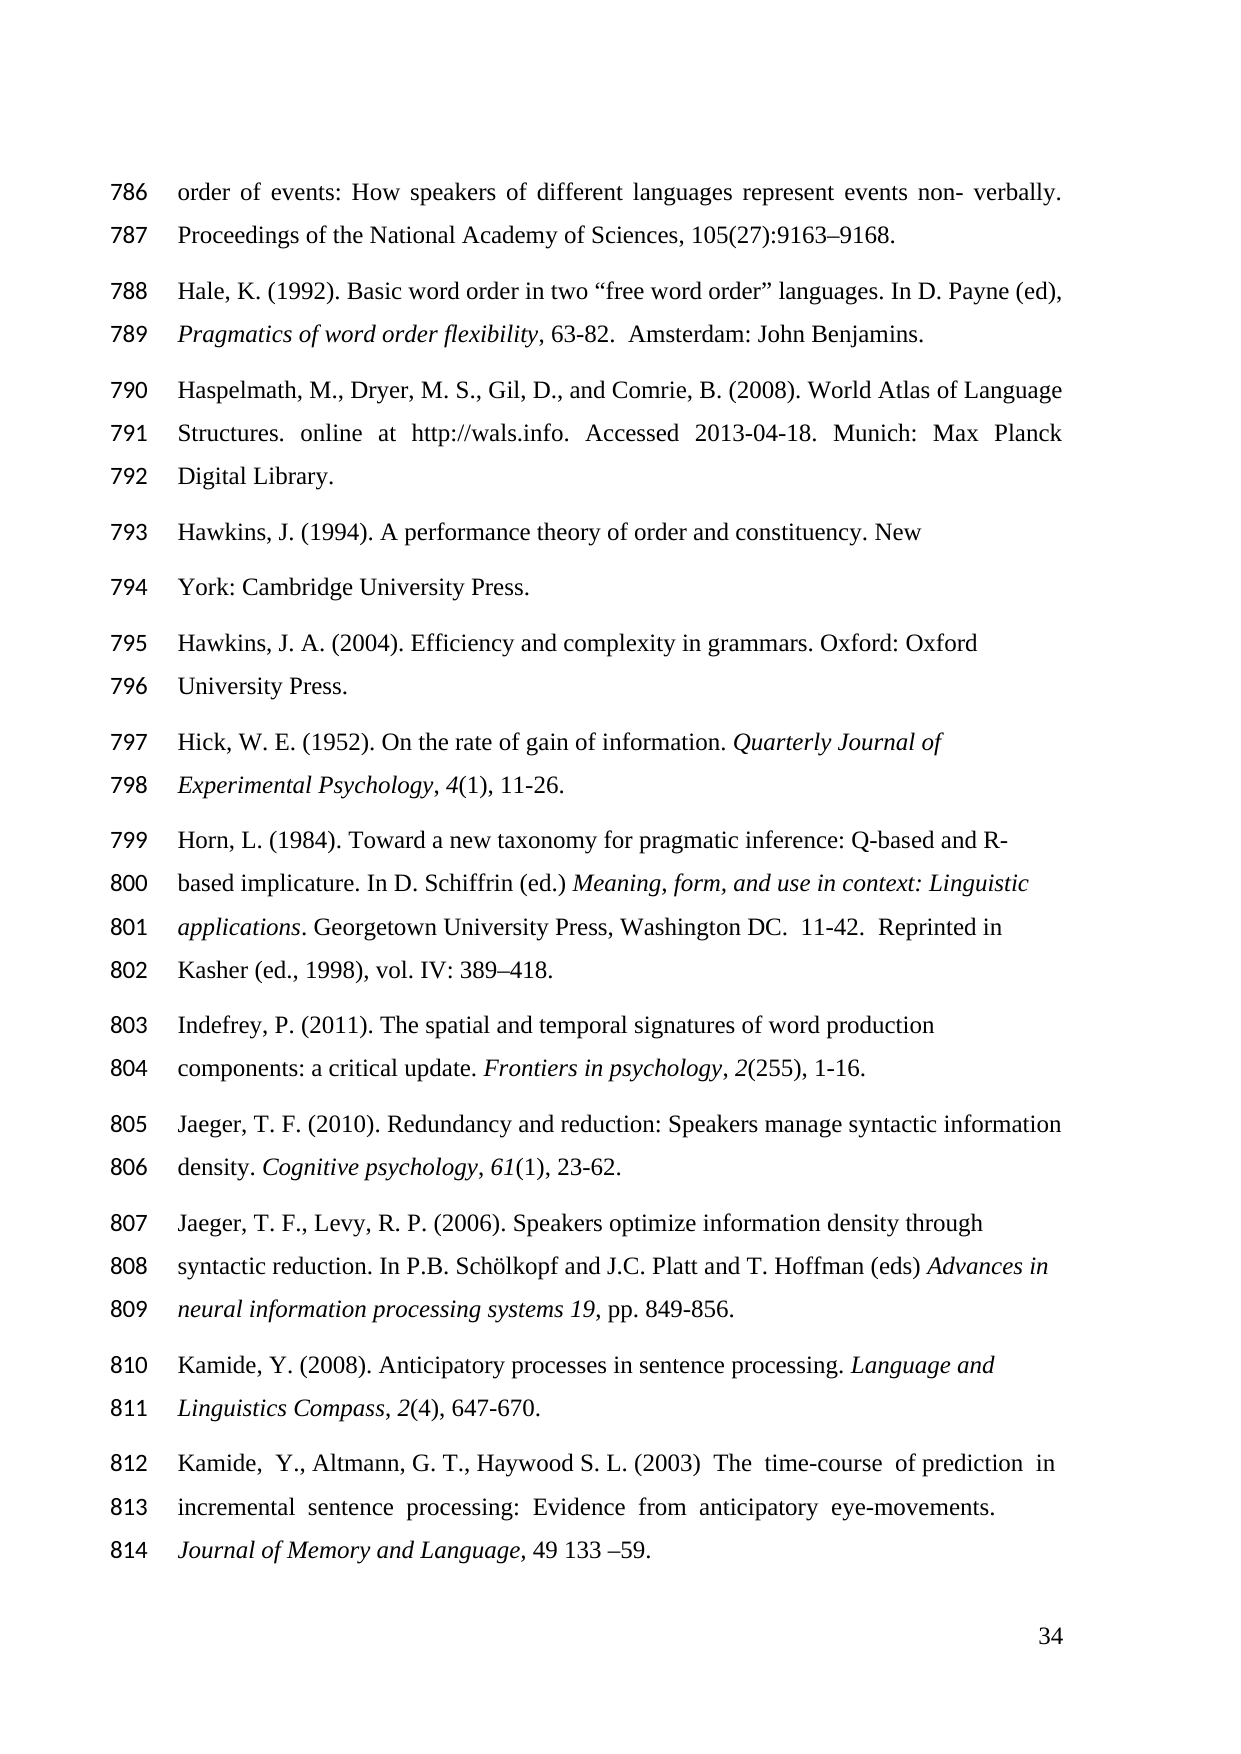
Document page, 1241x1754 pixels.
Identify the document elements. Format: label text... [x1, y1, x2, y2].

text Hawkins, J. A. (2004). Efficiency and complexity in grammars. Oxford: Oxford University Press. [177, 628, 1063, 700]
text Kamide, Y., Altmann, G. T., Haywood S. L. (2003) The time-course of prediction in incremental sentence processing: Evidence from anticipatory eye-movements. Journal of Memory and Language, 49 133 –59. [177, 1448, 1063, 1563]
text Kamide, Y. (2008). Anticipatory processes in sentence processing. Language and Linguistics Compass, 2(4), 647-670. [177, 1350, 1063, 1422]
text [177, 177, 1063, 249]
text Jaeger, T. F., Levy, R. P. (2006). Speakers optimize information density through syntactic reduction. In P.B. Schölkopf and J.C. Platt and T. Hoffman (eds) Advances in neural information processing systems 19, pp. 849-856. [177, 1208, 1063, 1323]
text Haspelmath, M., Dryer, M. S., Gil, D., and Comrie, B. (2008). World Atlas of Language Structures. online at http://wals.info. Accessed 2013-04-18. Munich: Max Planck Digital Library. [177, 375, 1063, 490]
text Hick, W. E. (1952). On the rate of gain of information. Quarterly Journal of Experimental Psychology, 4(1), 11-26. [177, 727, 1063, 798]
text Horn, L. (1984). Toward a new taxonomy for pragmatic inference: Q-based and R-based implicature. In D. Schiffrin (ed.) Meaning, form, and use in context: Linguistic applications. Georgetown University Press, Washington DC. 11-42. Reprinted in Kasher (ed., 1998), vol. IV: 389–418. [177, 825, 1063, 983]
text Hawkins, J. (1994). A performance theory of order and constituency. New [177, 517, 1063, 545]
text Hale, K. (1992). Basic word order in two “free word order” languages. In D. Payne (ed), Pragmatics of word order flexibility, 63-82. Amsterdam: John Benjamins. [177, 276, 1063, 348]
text Jaeger, T. F. (2010). Redundancy and reduction: Speakers manage syntactic information density. Cognitive psychology, 61(1), 23-62. [177, 1109, 1063, 1181]
text York: Cambridge University Press. [177, 572, 1063, 601]
text Indefrey, P. (2011). The spatial and temporal signatures of word production components: a critical update. Frontiers in psychology, 2(255), 1-16. [177, 1010, 1063, 1082]
